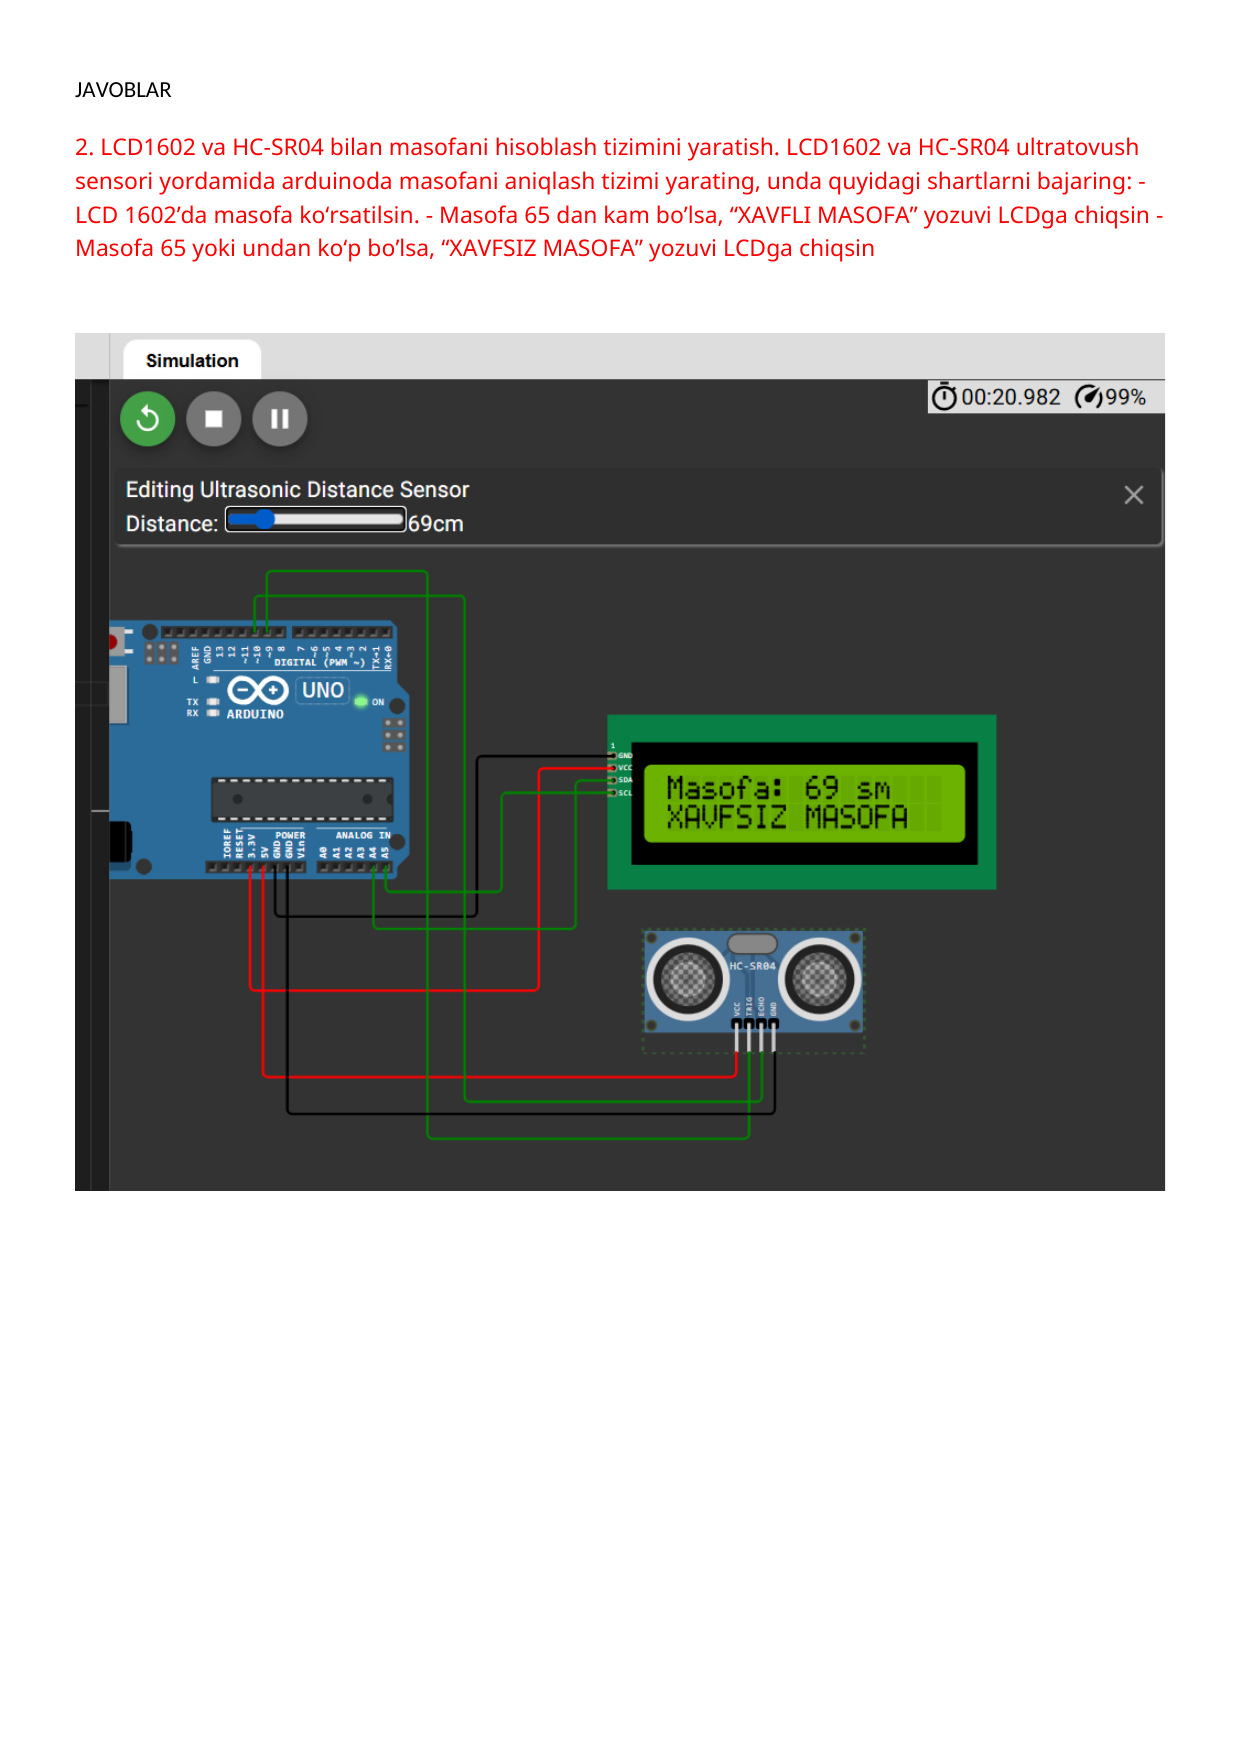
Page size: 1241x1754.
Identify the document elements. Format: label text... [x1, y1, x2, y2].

text 2. LCD1602 va HC-SR04 bilan masofani hisoblash tizimini yaratish. LCD1602 va HC-SR04 ultratovush sensori yordamida arduinoda masofani aniqlash tizimi yarating, unda quyidagi shartlarni bajaring: - LCD 1602’da masofa ko‘rsatilsin. - Masofa 65 dan kam bo’lsa, “XAVFLI MASOFA” yozuvi LCDga chiqsin - Masofa 65 yoki undan ko‘p bo’lsa, “XAVFSIZ MASOFA” yozuvi LCDga chiqsin [75, 131, 1165, 263]
picture [75, 333, 1166, 1191]
